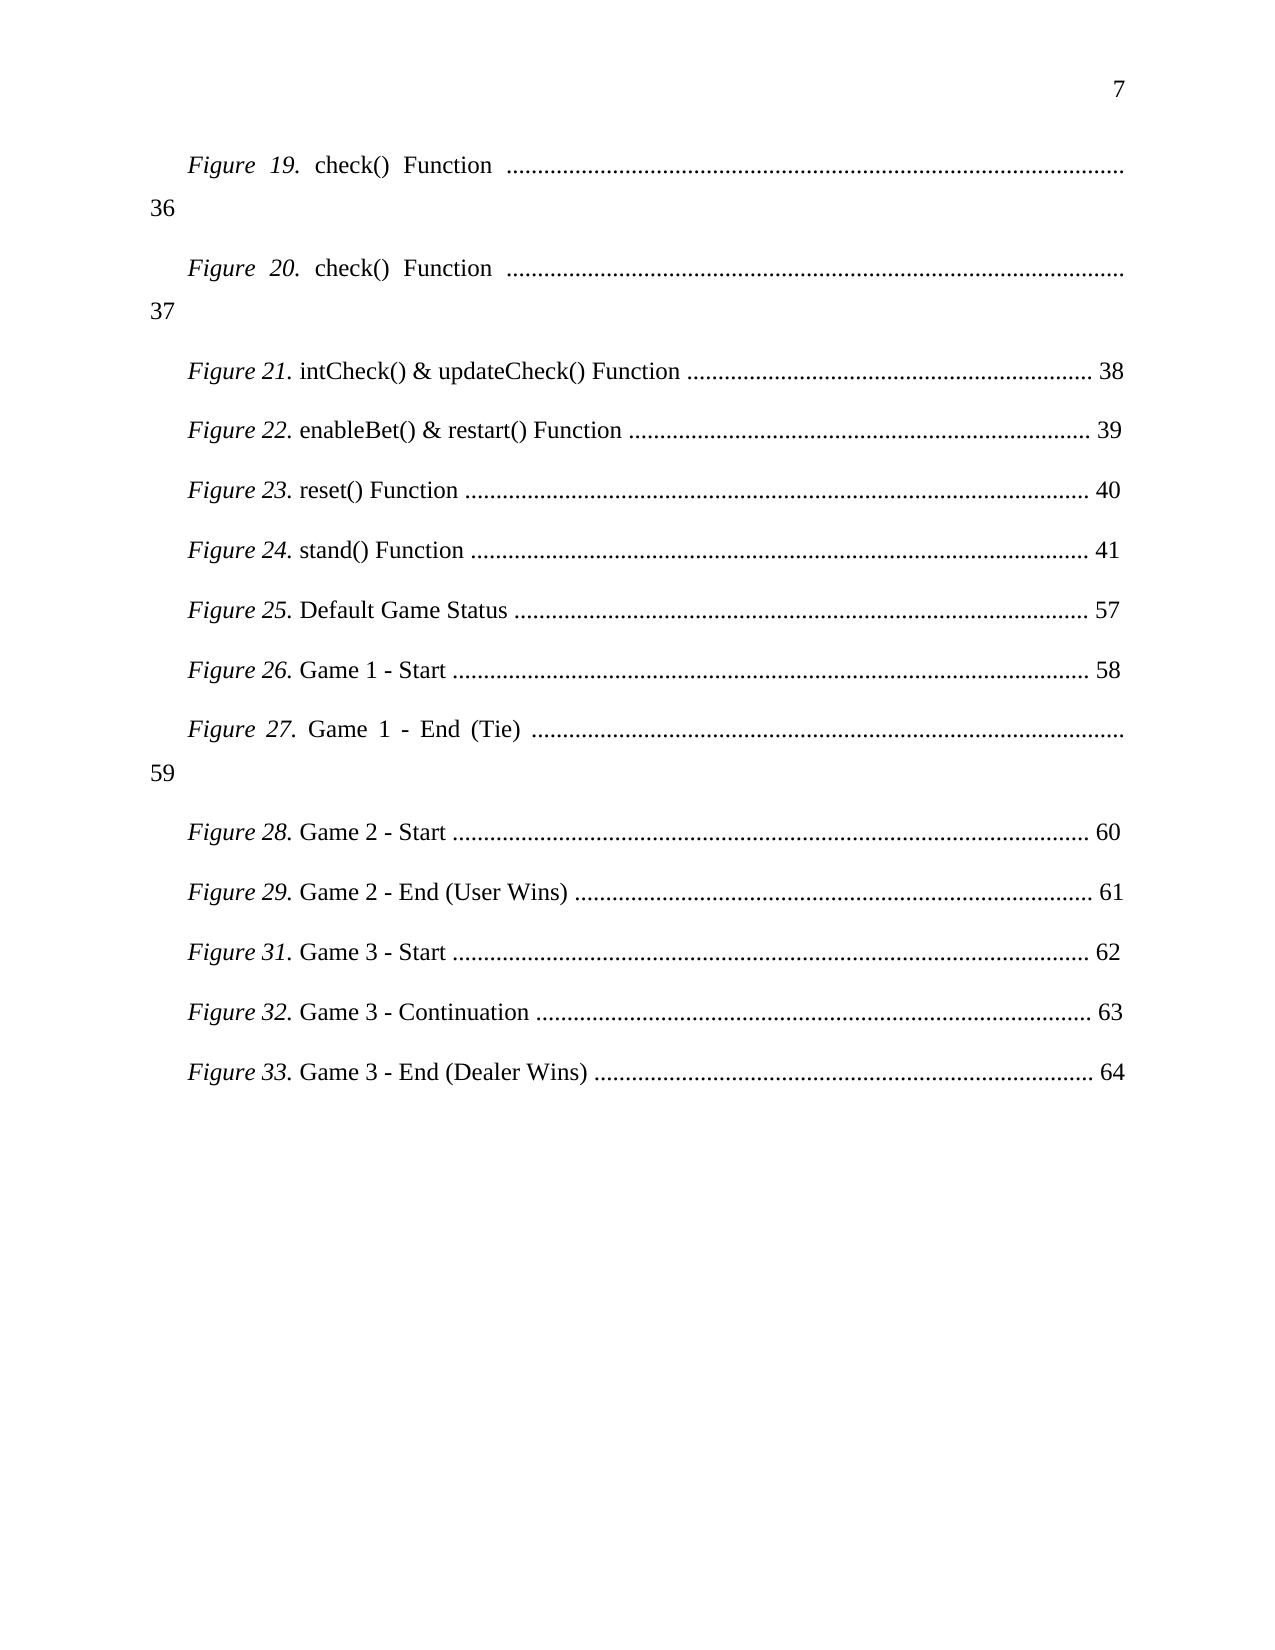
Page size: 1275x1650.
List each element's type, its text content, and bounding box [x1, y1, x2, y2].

text Figure 31. Game 3 - Start ...................................................................................................... 62 [150, 937, 1125, 966]
text Figure 20. check() Function ................................................................................................... 37 [150, 253, 1125, 325]
text Figure 19. check() Function ................................................................................................... 36 [150, 150, 1125, 222]
text Figure 23. reset() Function .................................................................................................... 40 [150, 475, 1125, 504]
text Figure 33. Game 3 - End (Dealer Wins) ................................................................................ 64 [150, 1057, 1125, 1085]
text Figure 26. Game 1 - Start ...................................................................................................... 58 [150, 655, 1125, 683]
text Figure 32. Game 3 - Continuation ......................................................................................... 63 [150, 997, 1125, 1026]
text Figure 27. Game 1 - End (Tie) ............................................................................................... 59 [150, 714, 1125, 786]
text Figure 22. enableBet() & restart() Function .......................................................................... 39 [150, 416, 1125, 444]
text Figure 28. Game 2 - Start ...................................................................................................... 60 [150, 817, 1125, 846]
text Figure 25. Default Game Status ............................................................................................ 57 [150, 595, 1125, 624]
text Figure 29. Game 2 - End (User Wins) ................................................................................... 61 [150, 877, 1125, 906]
text Figure 24. stand() Function ................................................................................................... 41 [150, 535, 1125, 564]
text Figure 21. intCheck() & updateCheck() Function ................................................................. 38 [150, 356, 1125, 384]
